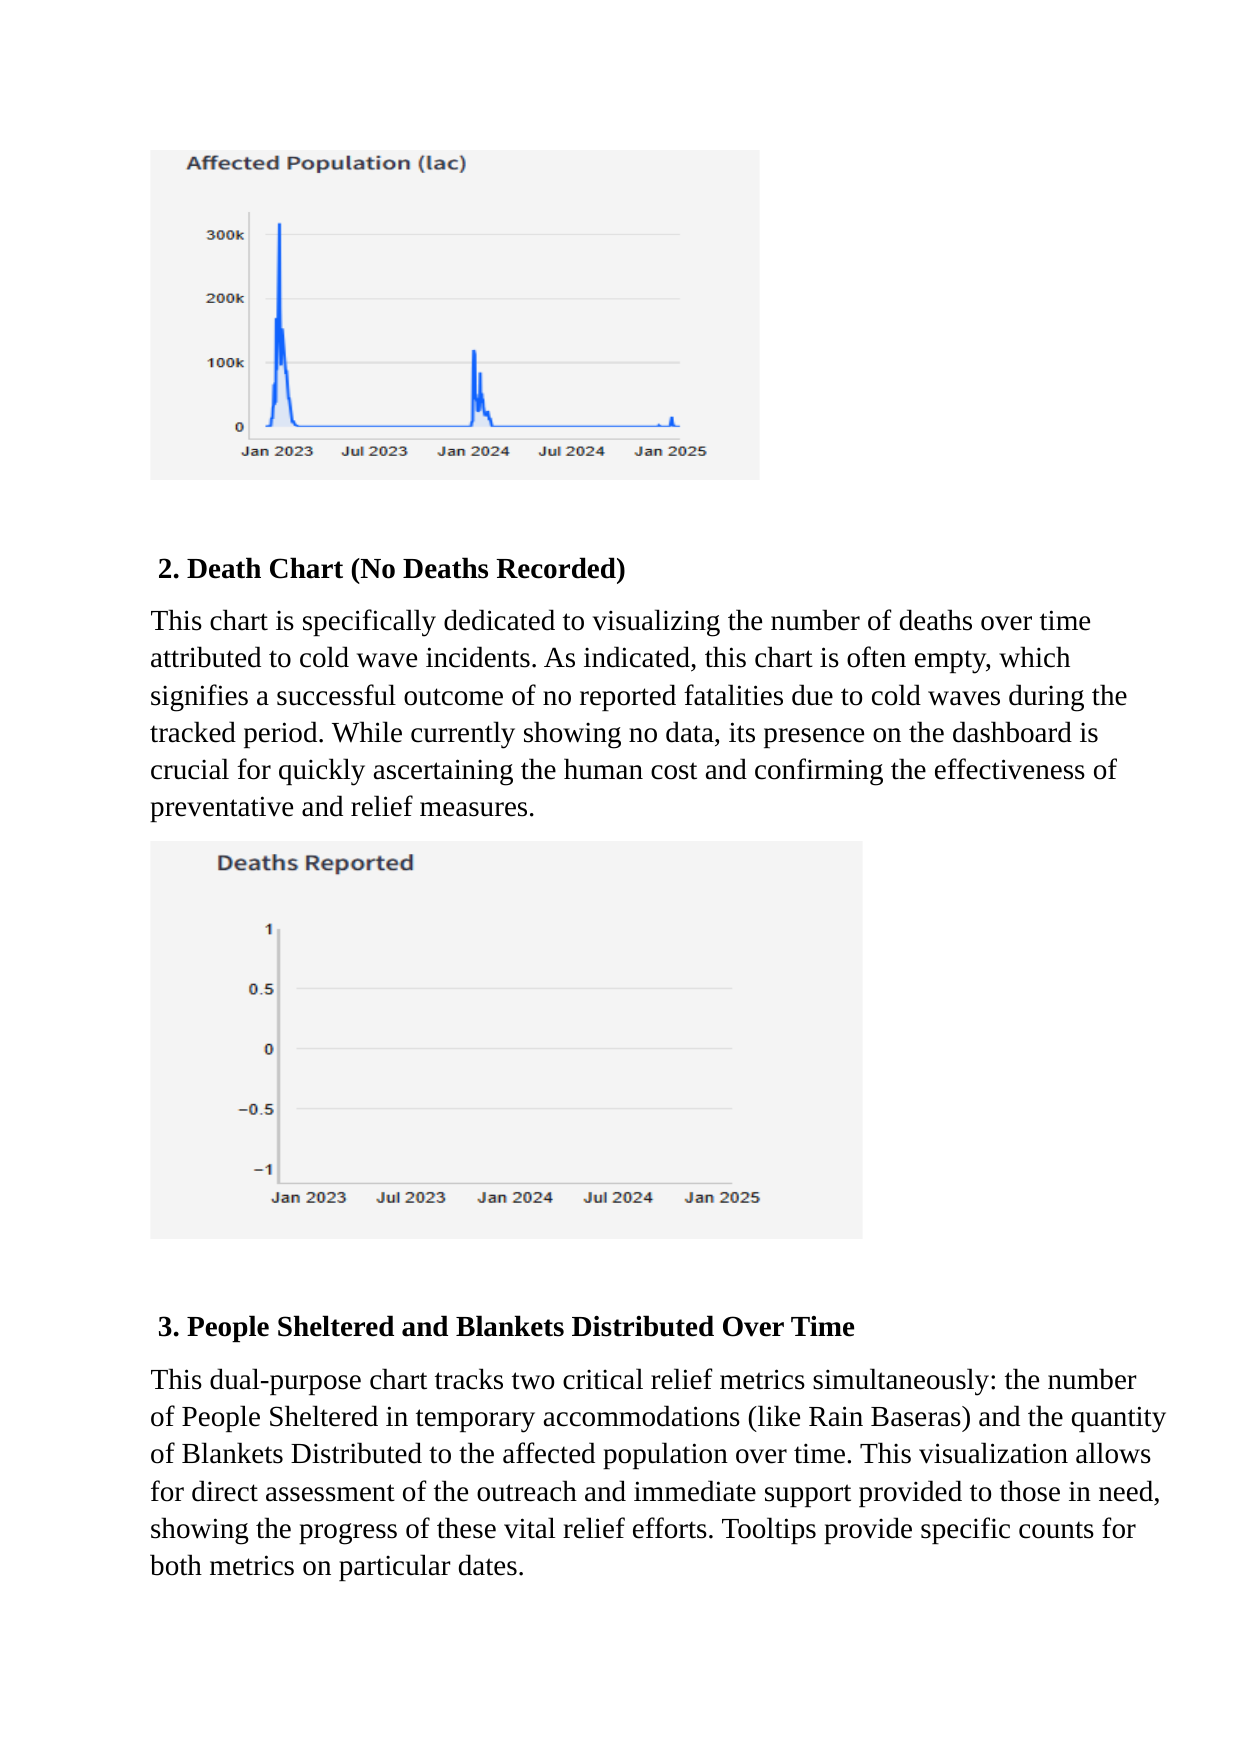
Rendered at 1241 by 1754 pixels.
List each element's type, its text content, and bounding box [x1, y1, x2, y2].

picture [150, 150, 760, 480]
picture [150, 841, 863, 1239]
text This dual-purpose chart tracks two critical relief metrics simultaneously: the number of People Sheltered in temporary accommodations (like Rain Baseras) and the quantity of Blankets Distributed to the affected population over time. This visualization allows for direct assessment of the outreach and immediate support provided to those in need, showing the progress of these vital relief efforts. Tooltips provide specific counts for both metrics on particular dates. [150, 1362, 1168, 1582]
text This chart is specifically dedicated to visualizing the number of deaths over time attributed to cold wave incidents. As indicated, this chart is often empty, which signifies a successful outcome of no reported fatalities due to cold waves during the tracked period. While currently showing no data, its presence on the dashboard is crucial for quickly ascertaining the human cost and confirming the effectiveness of preventative and relief measures. [150, 603, 1168, 823]
text 2. Death Chart (No Deaths Recorded) [150, 551, 1168, 584]
text 3. People Sheltered and Blankets Distributed Over Time [150, 1309, 1168, 1343]
